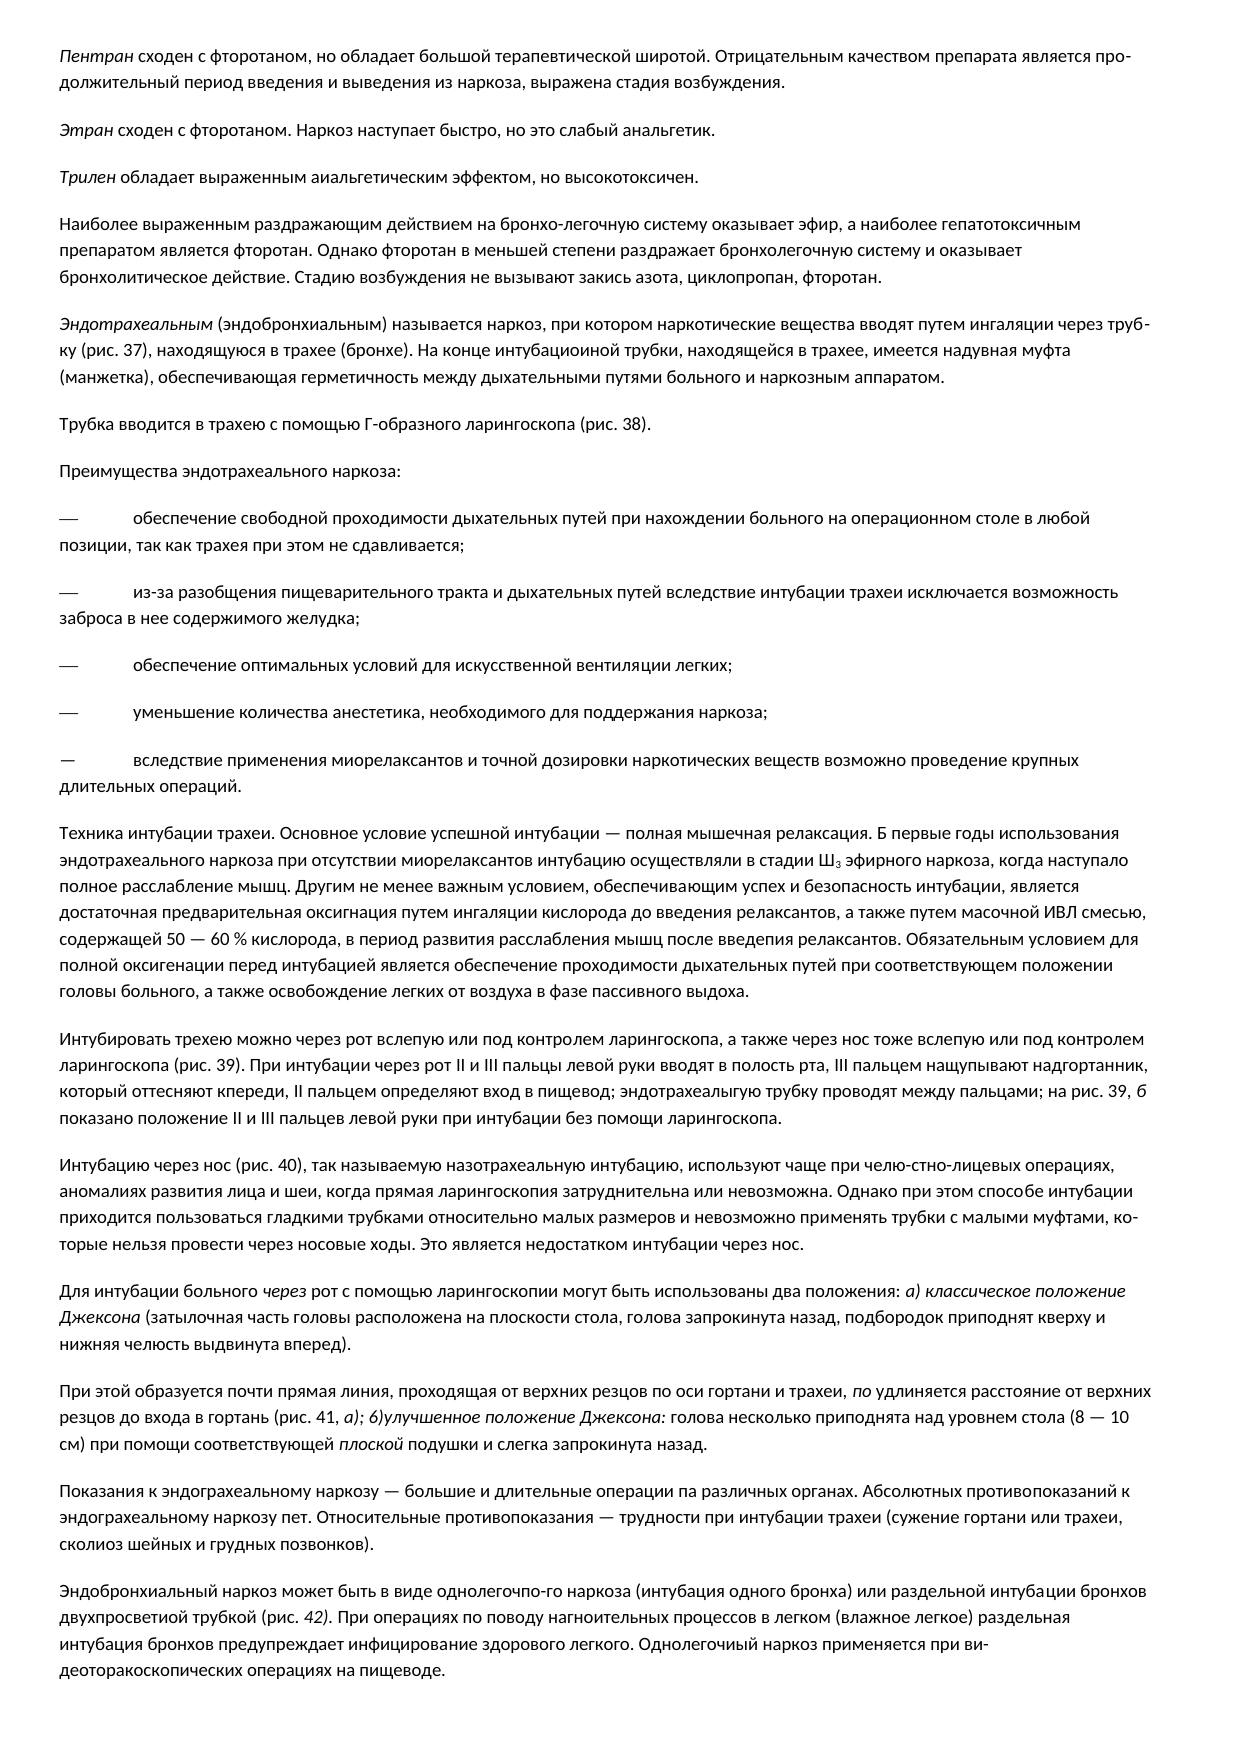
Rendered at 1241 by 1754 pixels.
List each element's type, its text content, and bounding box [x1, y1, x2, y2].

list обеспечение свободной проходимости дыхательных путей при нахождении больного на операционном столе в любой позиции, так как трахея при этом не сдавливается; [59, 506, 1152, 556]
text Интубировать трехею можно через рот вслепую или под контролем ларингоскопа, а также через нос тоже вслепую или под контролем ларингоскопа (рис. 39). При интубации через рот II и III пальцы левой руки вводят в полость рта, III пальцем нащупывают надгортанник, который оттесняют кпереди, II пальцем определяют вход в пищевод; эндотрахеалыгую трубку проводят между пальцами; на рис. 39, б показано положение II и III пальцев левой руки при интубации без помощи ларингоскопа. [59, 1027, 1152, 1129]
text Для интубации больного через рот с помощью ларингоскопии могут быть использованы два положения: а) классическое положение Джексона (затылочная часть головы расположена на плоскости стола, голова запрокинута назад, подбородок приподнят кверху и нижняя челюсть выдвинута вперед). [59, 1279, 1152, 1355]
text Пентран сходен с фторотаном, но обладает большой терапевтической широтой. Отрицательным качеством препарата является продолжительный период введения и выведения из наркоза, выражена стадия возбуждения. [59, 44, 1152, 94]
text Техника интубации трахеи. Основное условие успешной интубации — полная мышечная релаксация. Б первые годы использования эндотрахеального наркоза при отсутствии миорелаксантов интубацию осуществляли в стадии Ш3 эфирного наркоза, когда наступало полное расслабление мышц. Другим не менее важным условием, обеспечивающим успех и безопасность интубации, является достаточная предварительная оксигнация путем ингаляции кислорода до введения релаксантов, а также путем масочной ИВЛ смесью, содержащей 50 — 60 % кислорода, в период развития расслабления мышц после введепия релаксантов. Обязательным условием для полной оксигенации перед интубацией является обеспечение проходимости дыхательных путей при соответствующем положении головы больного, а также освобождение легких от воздуха в фазе пассивного выдоха. [59, 821, 1152, 1002]
text — вследствие применения миорелаксантов и точной дозировки наркотических веществ возможно проведение крупных длительных операций. [59, 748, 1152, 797]
text Наиболее выраженным раздражающим действием на бронхо-легочную систему оказывает эфир, а наиболее гепатотоксичным препаратом является фторотан. Однако фторотан в меньшей степени раздражает бронхолегочную систему и оказывает бронхолитическое действие. Стадию возбуждения не вызывают закись азота, циклопропан, фторотан. [59, 212, 1152, 288]
text Этран сходен с фторотаном. Наркоз наступает быстро, но это слабый анальгетик. [59, 118, 1152, 141]
list обеспечение оптимальных условий для искусственной вентиляции легких; [59, 653, 1152, 676]
text Преимущества эндотрахеального наркоза: [59, 459, 1152, 482]
text Эндотрахеальным (эндобронхиальным) называется наркоз, при котором наркотические вещества вводят путем ингаляции через трубку (рис. 37), находящуюся в трахее (бронхе). На конце интубациоиной трубки, находящейся в трахее, имеется надувная муфта (манжетка), обеспечивающая герметичность между дыхательными путями больного и наркозным аппаратом. [59, 312, 1152, 388]
text Показания к эндограхеальному наркозу — большие и длительные операции па различных органах. Абсолютных противопоказаний к эндограхеальному наркозу пет. Относительные противопоказания — трудности при интубации трахеи (сужение гортани или трахеи, сколиоз шейных и грудных позвонков). [59, 1479, 1152, 1555]
text Эндобронхиальный наркоз может быть в виде однолегочпо-го наркоза (интубация одного бронха) или раздельной интубации бронхов двухпросветиой трубкой (рис. 42). При операциях по поводу нагноительных процессов в легком (влажное легкое) раздельная интубация бронхов предупреждает инфицирование здорового легкого. Однолегочиый наркоз применяется при ви-деоторакоскопических операциях на пищеводе. [59, 1579, 1152, 1681]
text Трубка вводится в трахею с помощью Г-образного ларингоскопа (рис. 38). [59, 412, 1152, 435]
text Интубацию через нос (рис. 40), так называемую назотрахеальную интубацию, используют чаще при челю-стно-лицевых операциях, аномалиях развития лица и шеи, когда прямая ларингоскопия затруднительна или невозможна. Однако при этом способе интубации приходится пользоваться гладкими трубками относительно малых размеров и невозможно применять трубки с малыми муфтами, которые нельзя провести через носовые ходы. Это является недостатком интубации через нос. [59, 1153, 1152, 1255]
list уменьшение количества анестетика, необходимого для поддержания наркоза; [59, 701, 1152, 724]
text При этой образуется почти прямая линия, проходящая от верхних резцов по оси гортани и трахеи, по удлиняется расстояние от верхних резцов до входа в гортань (рис. 41, а); 6)улучшенное положение Джексона: голова несколько приподнята над уровнем стола (8 — ) при помощи соответствующей плоской подушки и слегка запрокинута назад. [59, 1379, 1152, 1455]
list из-за разобщения пищеварительного тракта и дыхательных путей вследствие интубации трахеи исключается возможность заброса в нее содержимого желудка; [59, 580, 1152, 629]
text Трилен обладает выраженным аиальгетическим эффектом, но высокотоксичен. [59, 165, 1152, 188]
